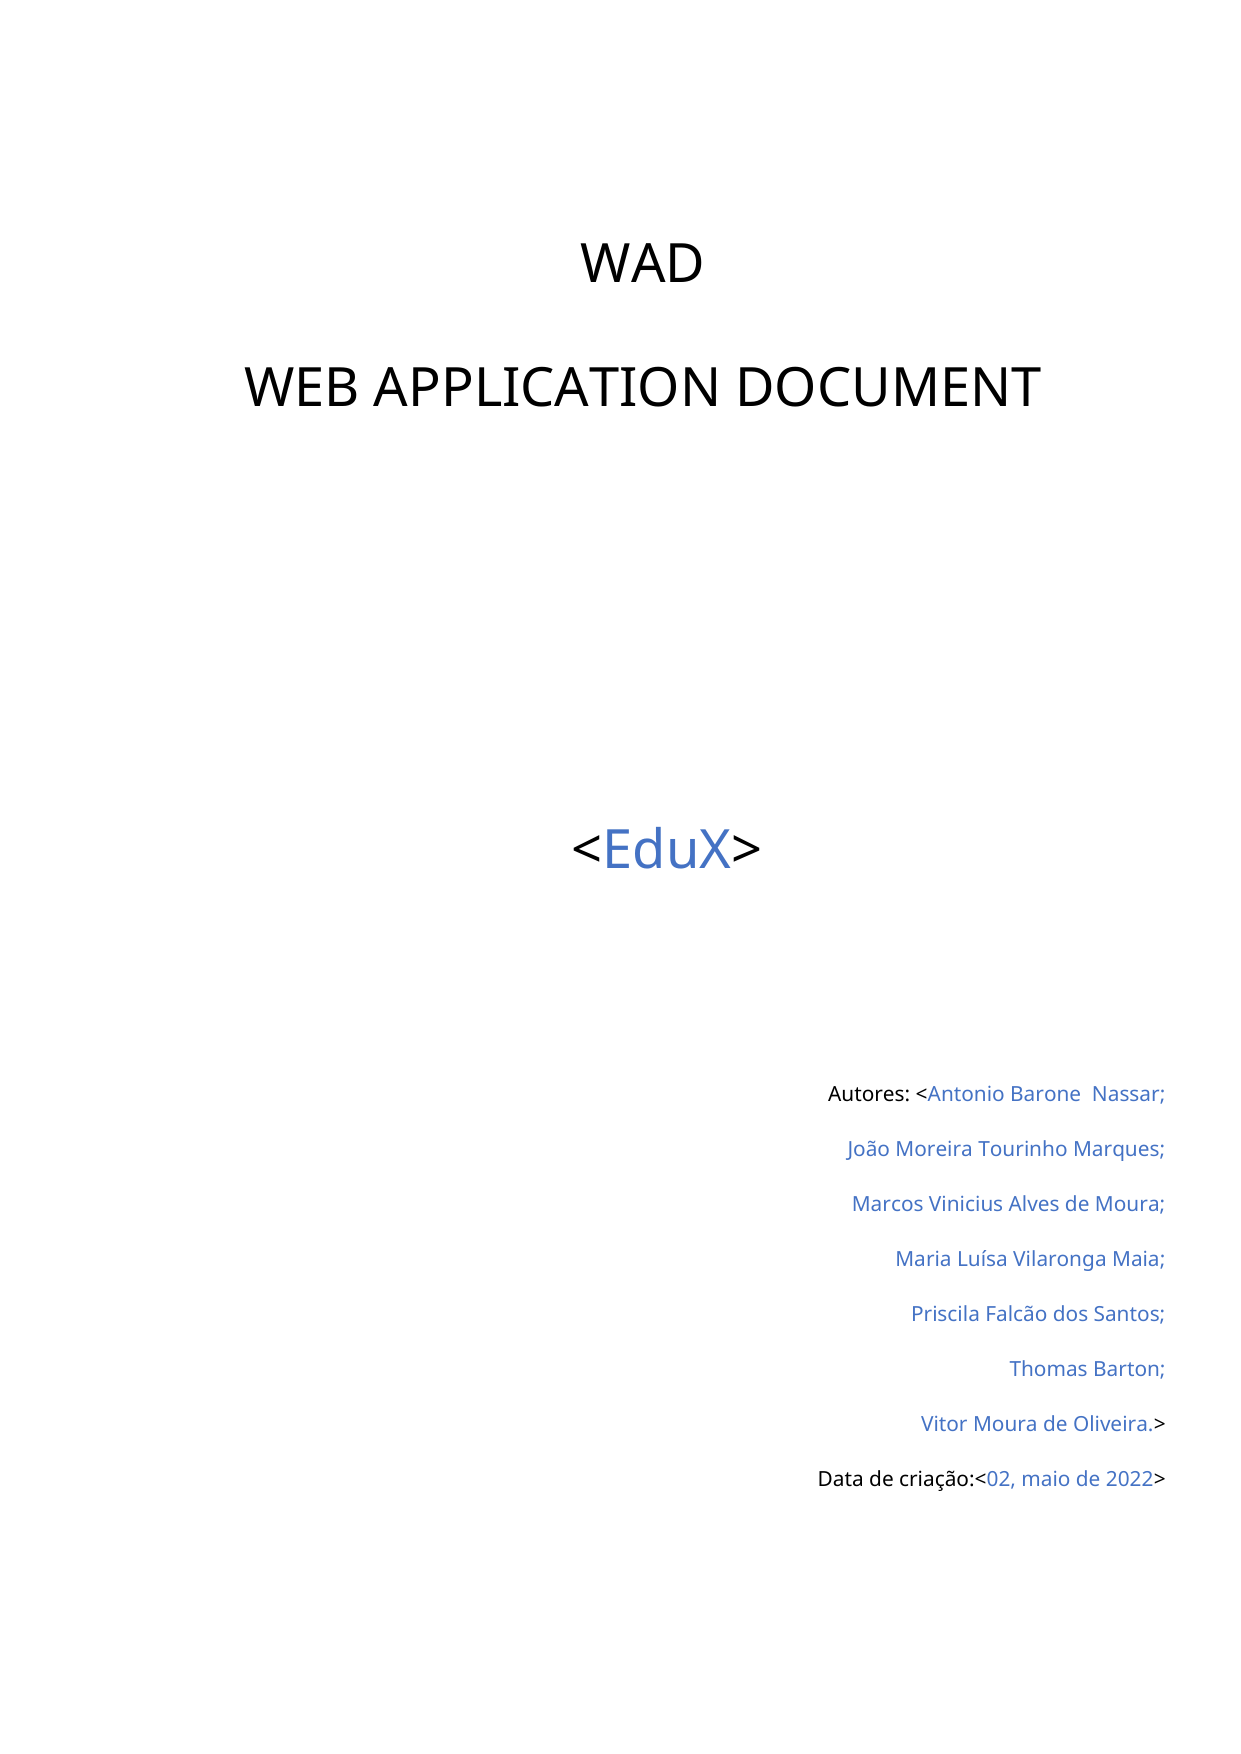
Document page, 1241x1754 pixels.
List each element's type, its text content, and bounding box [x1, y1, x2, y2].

text Maria Luísa Vilaronga Maia; [271, 1244, 1165, 1272]
text Thomas Barton; [271, 1354, 1165, 1383]
title WAD [195, 225, 1090, 299]
text Priscila Falcão dos Santos; [271, 1299, 1165, 1328]
text Marcos Vinicius Alves de Moura; [271, 1189, 1165, 1217]
text Autores: <Antonio Barone Nassar; [271, 1079, 1165, 1107]
text Vitor Moura de Oliveira.> [271, 1409, 1165, 1438]
text Data de criação:<02, maio de 2022> [271, 1464, 1165, 1493]
title WEB APPLICATION DOCUMENT [195, 348, 1090, 422]
text João Moreira Tourinho Marques; [271, 1134, 1165, 1162]
title <EduX> [168, 810, 1165, 884]
